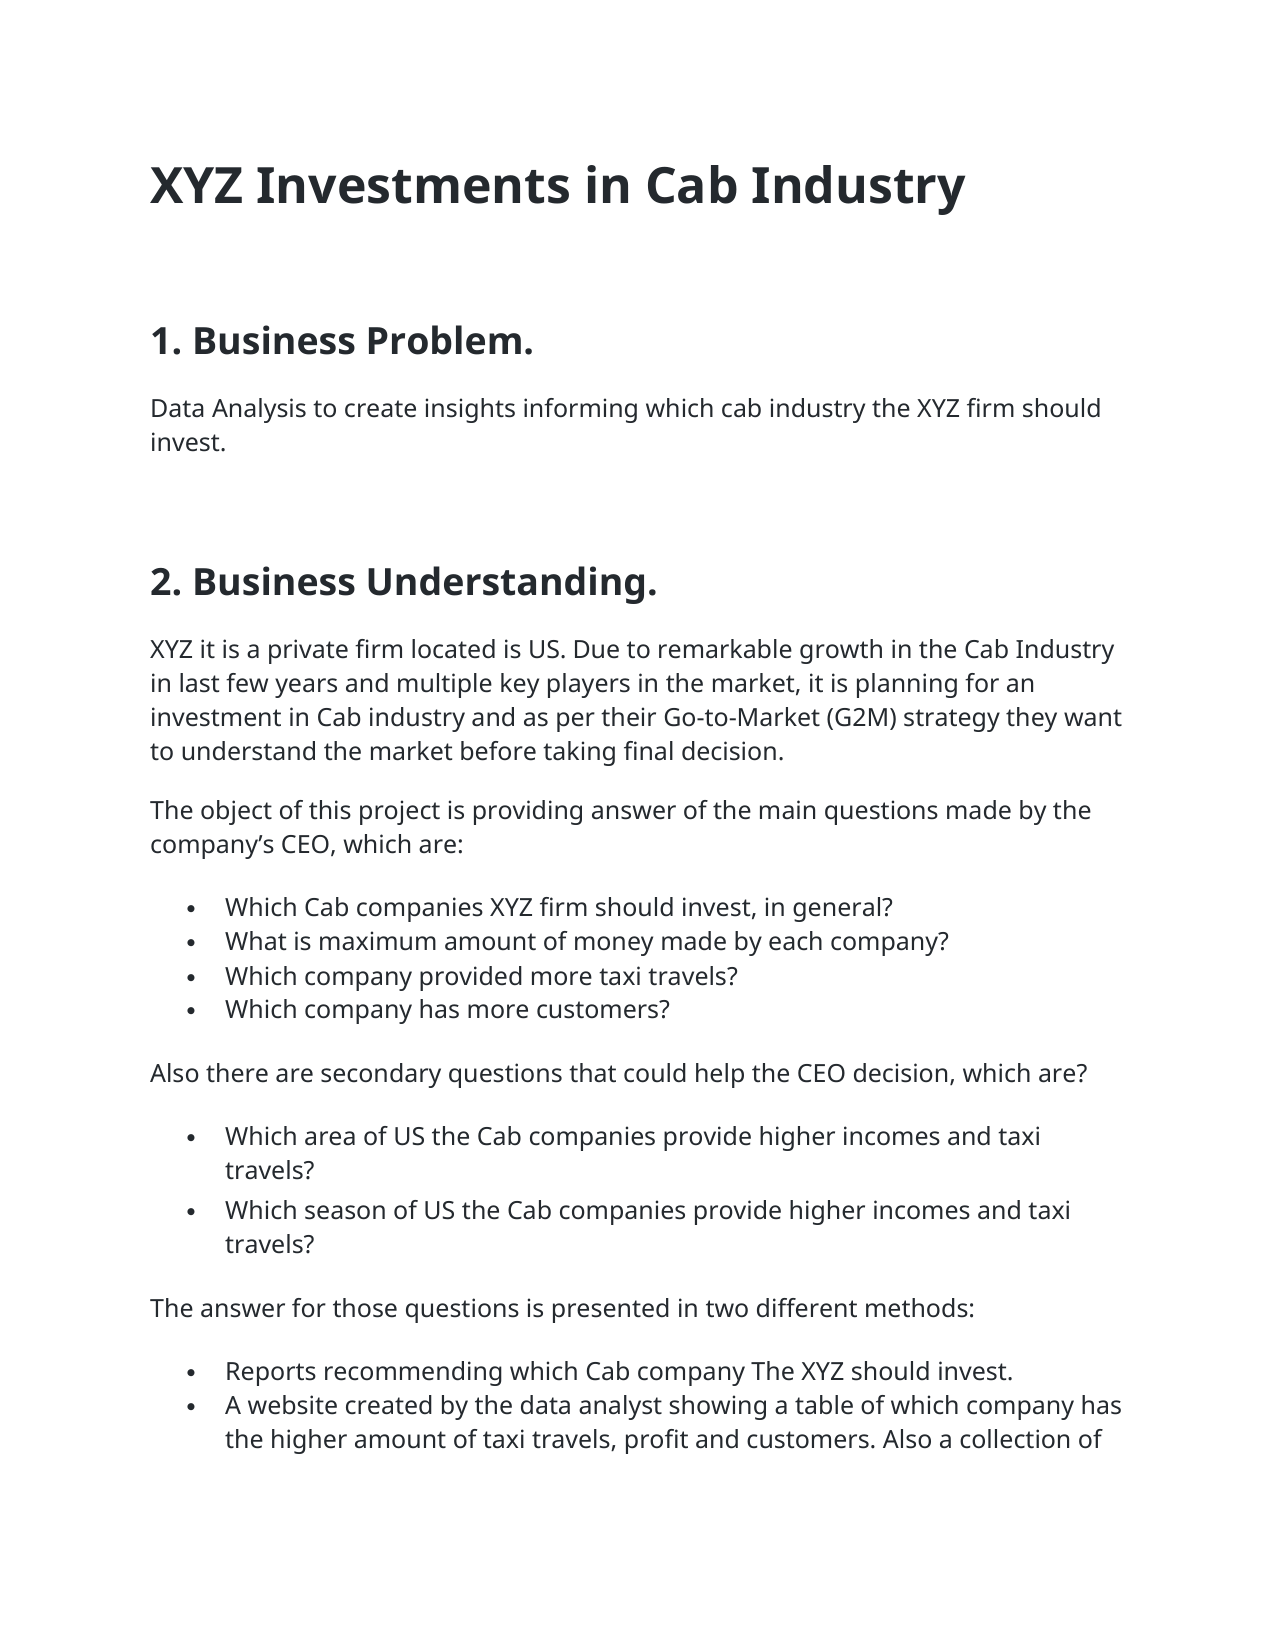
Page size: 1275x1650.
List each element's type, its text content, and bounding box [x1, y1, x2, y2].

text XYZ Investments in Cab Industry [150, 150, 1125, 218]
text XYZ it is a private firm located is US. Due to remarkable growth in the Cab Industry in last few years and multiple key players in the market, it is planning for an investment in Cab industry and as per their Go-to-Market (G2M) strategy they want to understand the market before taking final decision. [150, 631, 1125, 768]
text The answer for those questions is presented in two different methods: [150, 1290, 1125, 1324]
list Which season of US the Cab companies provide higher incomes and taxi travels? [187, 1193, 1125, 1261]
list Which Cab companies XYZ firm should invest, in general? [187, 890, 1125, 924]
text 2. Business Understanding. [150, 555, 1125, 606]
list What is maximum amount of money made by each company? [187, 924, 1125, 958]
text Also there are secondary questions that could help the CEO decision, which are? [150, 1055, 1125, 1089]
list Reports recommending which Cab company The XYZ should invest. [187, 1353, 1125, 1388]
text Data Analysis to create insights informing which cab industry the XYZ firm should invest. [150, 391, 1125, 459]
list Which area of US the Cab companies provide higher incomes and taxi travels? [187, 1119, 1125, 1187]
text The object of this project is providing answer of the main questions made by the company’s CEO, which are: [150, 793, 1125, 861]
list Which company provided more taxi travels? [187, 958, 1125, 992]
text 1. Business Problem. [150, 315, 1125, 366]
list Which company has more customers? [187, 992, 1125, 1026]
